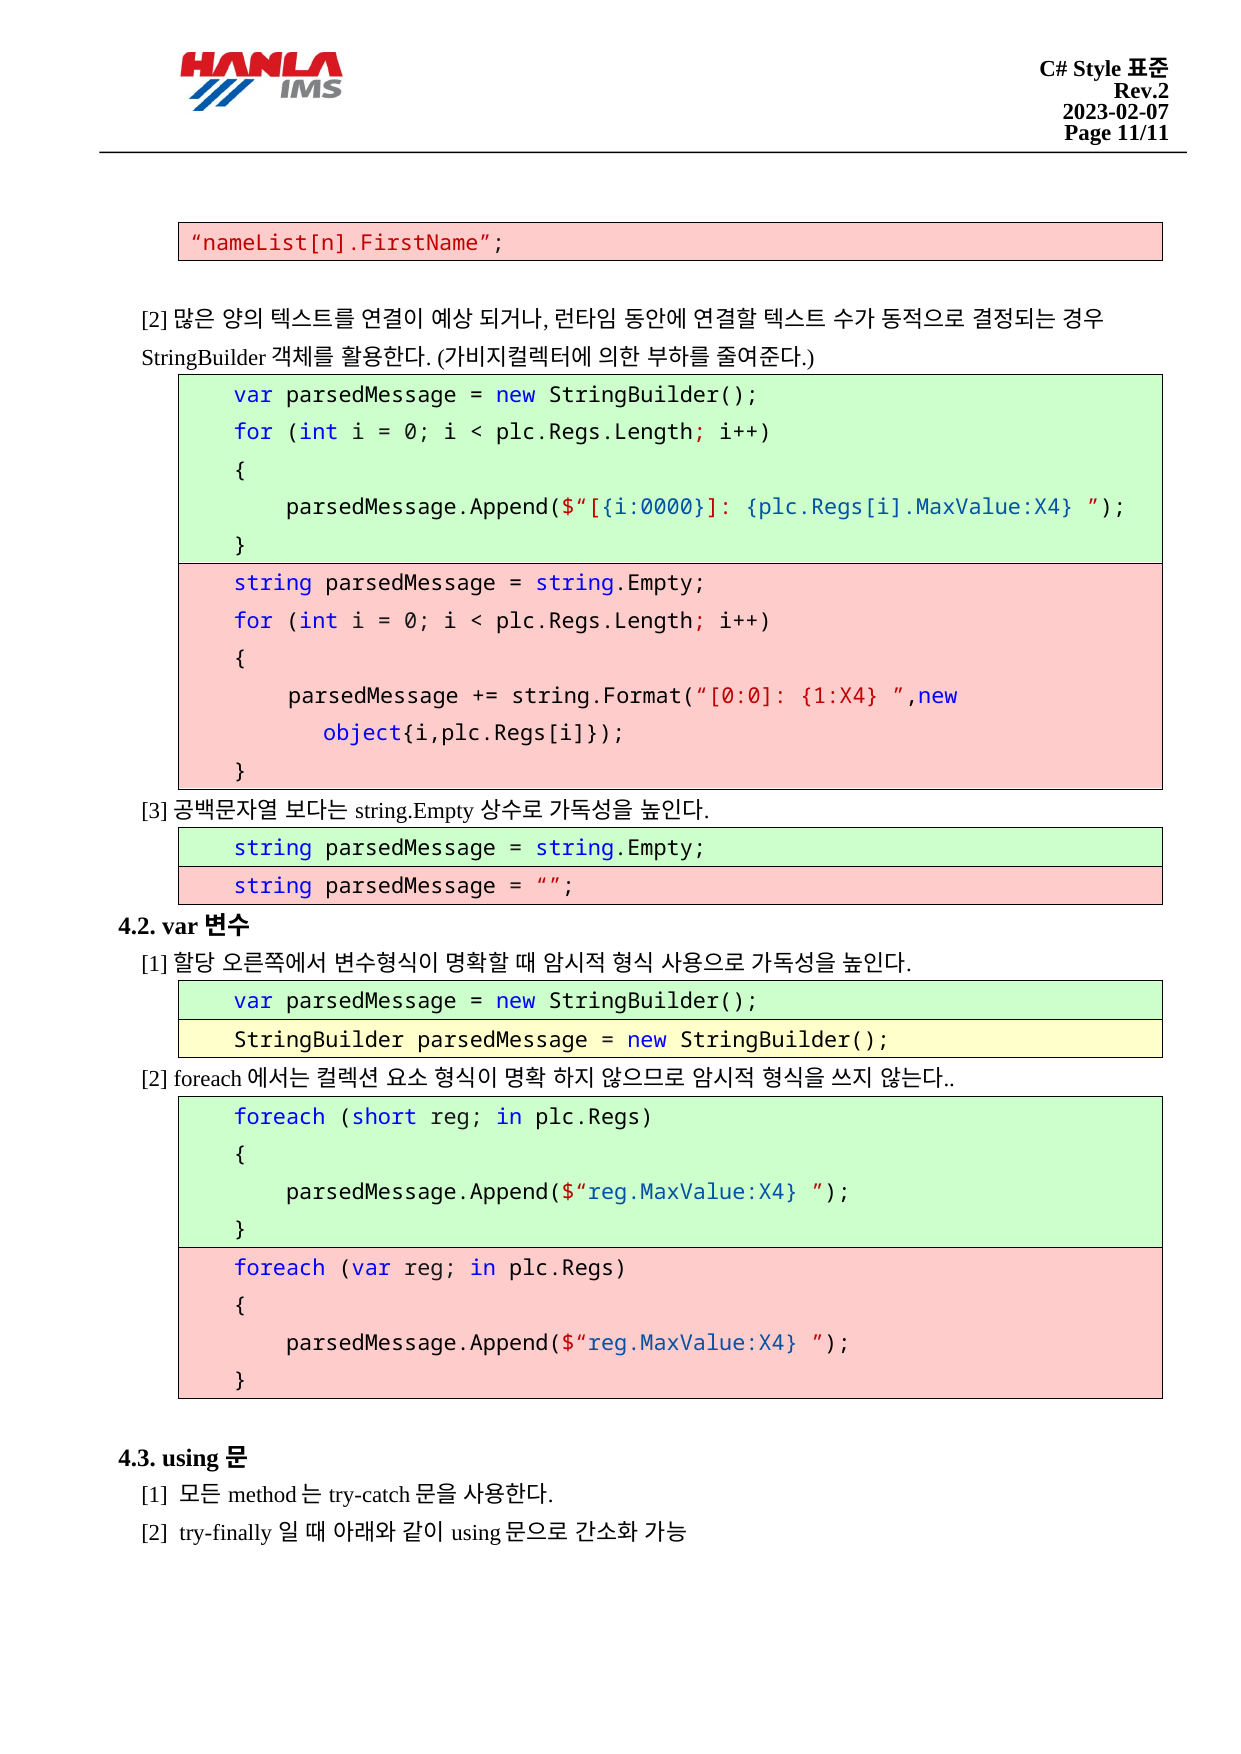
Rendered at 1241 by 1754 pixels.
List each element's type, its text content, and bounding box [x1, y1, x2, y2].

text [3] 공백문자열 보다는 string.Empty 상수로 가독성을 높인다. [141, 789, 1152, 827]
table_header string parsedMessage = string.Empty; [179, 828, 1162, 866]
table_header var parsedMessage = new StringBuilder(); for (int i = 0; i < plc.Regs.Length; i++) { parsedMessage.Append($“[{i:0000}]: {plc.Regs[i].MaxValue:X4} ”); } [179, 375, 1162, 562]
table_cell foreach (var reg; in plc.Regs) { parsedMessage.Append($“reg.MaxValue:X4} ”); } [179, 1248, 1162, 1398]
table_header var parsedMessage = new StringBuilder(); [179, 981, 1162, 1019]
table_header foreach (short reg; in plc.Regs) { parsedMessage.Append($“reg.MaxValue:X4} ”); } [179, 1097, 1162, 1247]
text [1] 모든 method는 try-catch문을 사용한다. [141, 1474, 1152, 1511]
subtitle 4.3. using 문 [118, 1436, 1152, 1474]
table_cell StringBuilder parsedMessage = new StringBuilder(); [179, 1020, 1162, 1057]
picture [178, 52, 345, 113]
table_cell string parsedMessage = string.Empty; for (int i = 0; i < plc.Regs.Length; i++) { parsedMessage += string.Format(“[0:0]: {1:X4} ”,new object{i,plc.Regs[i]}); } [179, 564, 1162, 788]
subtitle 4.2. var 변수 [118, 905, 1152, 943]
text [2] try-finally 일 때 아래와 같이 using문으로 간소화 가능 [141, 1511, 1152, 1549]
text [2] 많은 양의 텍스트를 연결이 예상 되거나, 런타임 동안에 연결할 텍스트 수가 동적으로 결정되는 경우 StringBuilder 객체를 활용한다. (가비지컬렉터에 의한 부하를 줄여준다.) [141, 299, 1152, 374]
text [1] 할당 오른쪽에서 변수형식이 명확할 때 암시적 형식 사용으로 가독성을 높인다. [141, 943, 1152, 980]
table_cell string parsedMessage = “”; [179, 867, 1162, 904]
text [2] foreach에서는 컬렉션 요소 형식이 명확 하지 않으므로 암시적 형식을 쓰지 않는다.. [141, 1058, 1152, 1096]
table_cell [179, 223, 1162, 260]
